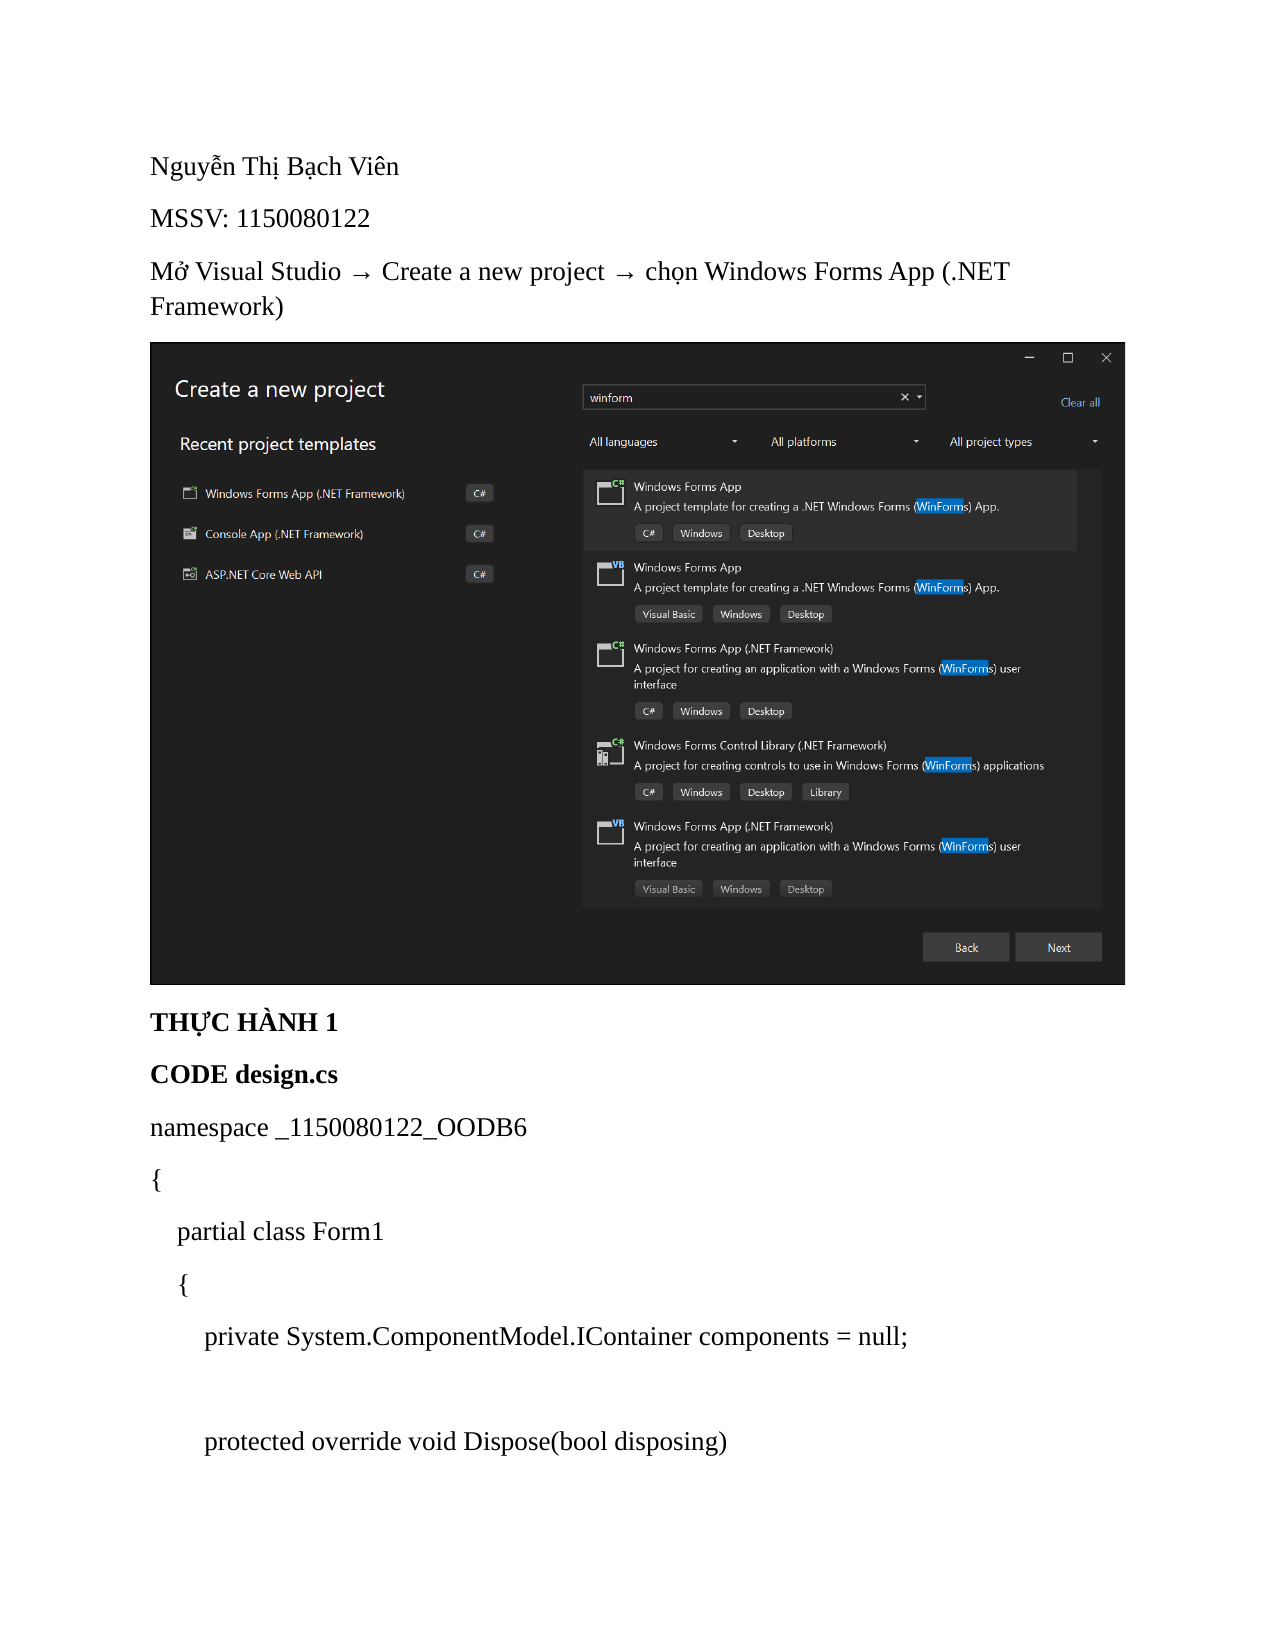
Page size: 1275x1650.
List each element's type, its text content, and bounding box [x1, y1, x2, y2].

text partial class Form1 [150, 1216, 1125, 1247]
text namespace _1150080122_OODB6 [150, 1111, 1125, 1142]
text CODE design.cs [150, 1058, 1125, 1089]
text MSSV: 1150080122 [150, 202, 1125, 233]
text Mở Visual Studio → Create a new project → chọn Windows Forms App (.NET Framework) [150, 255, 1125, 322]
text private System.ComponentModel.IContainer components = null; [150, 1320, 1125, 1351]
text THỰC HÀNH 1 [150, 1006, 1125, 1037]
text Nguyễn Thị Bạch Viên [150, 150, 1125, 181]
text { [150, 1268, 1125, 1299]
text { [150, 1163, 1125, 1194]
text protected override void Dispose(bool disposing) [150, 1425, 1125, 1456]
